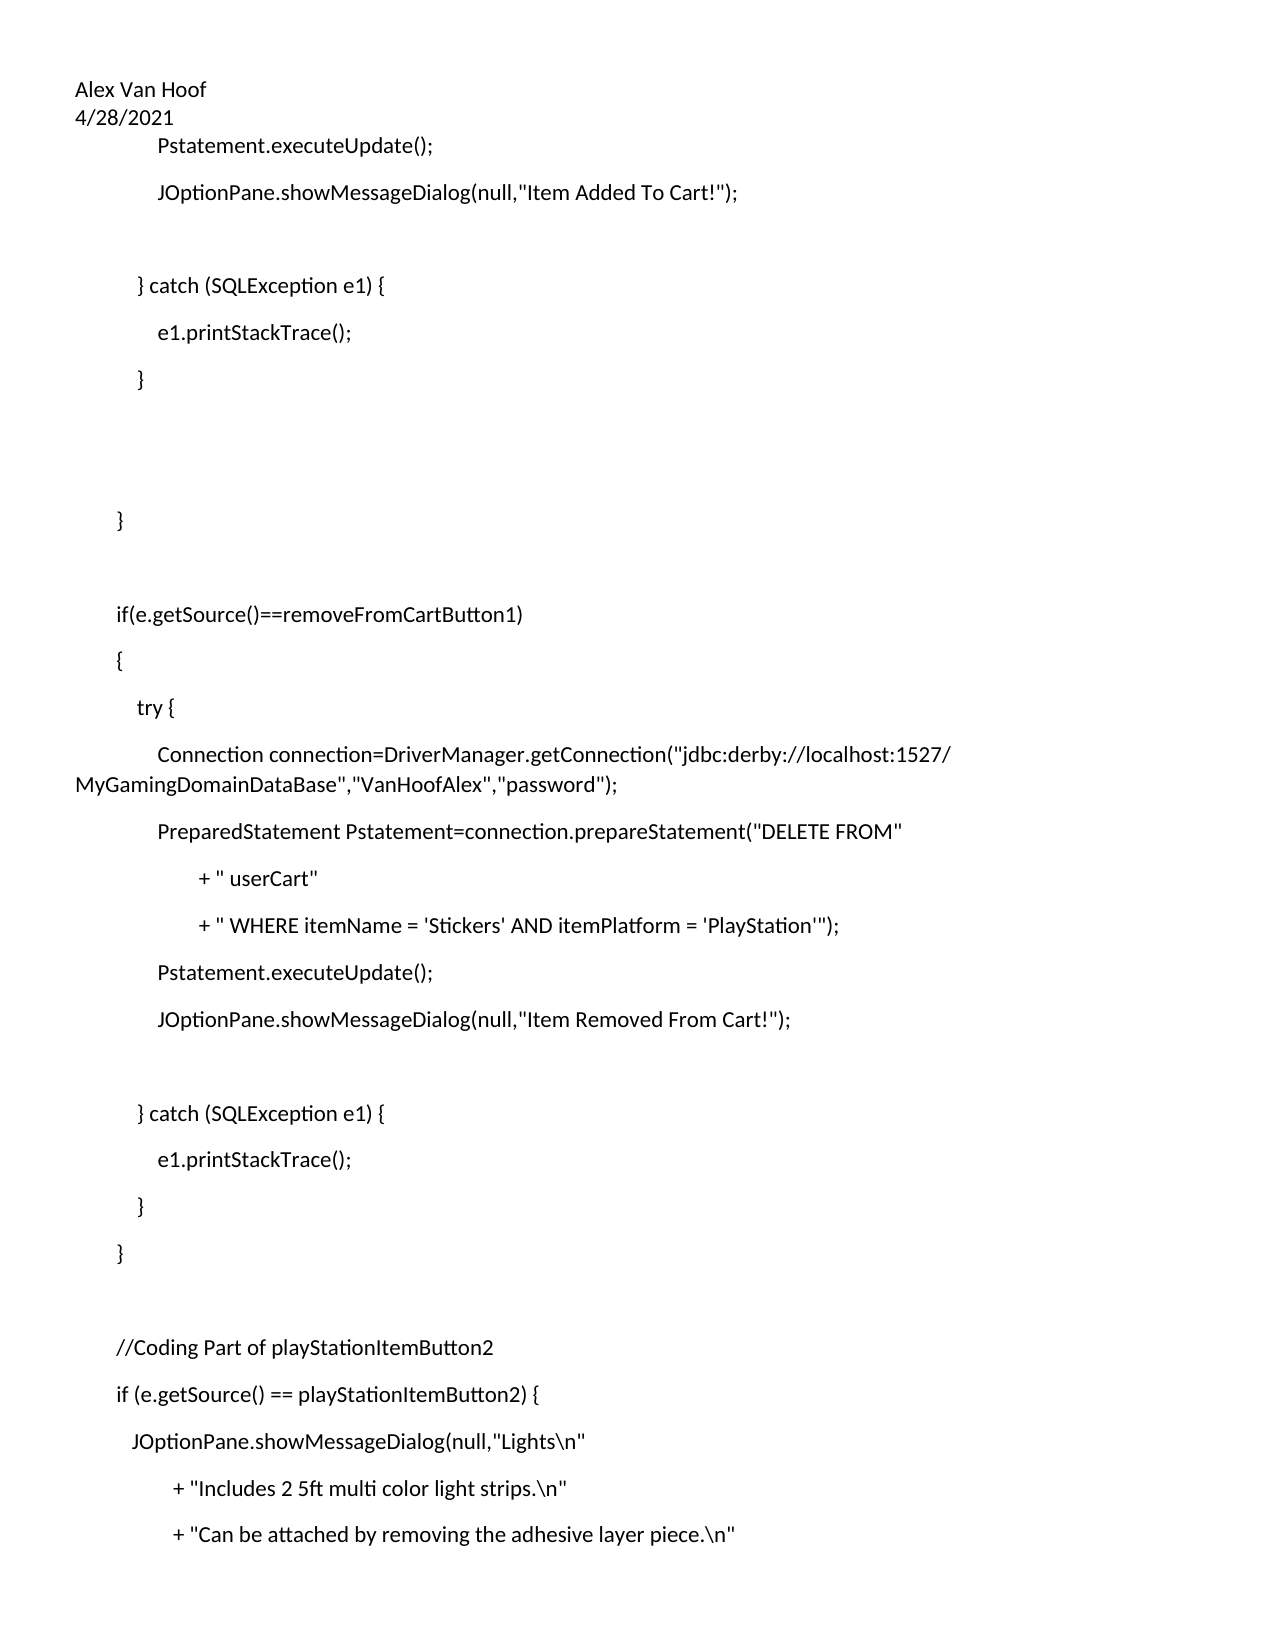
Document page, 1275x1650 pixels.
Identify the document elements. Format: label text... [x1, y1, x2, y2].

text PreparedStatement Pstatement=connection.prepareStatement("DELETE FROM" [75, 817, 1200, 846]
text + " WHERE itemName = 'Stickers' AND itemPlatform = 'PlayStation'"); [75, 911, 1200, 939]
text } catch (SQLException e1) { [75, 272, 1200, 300]
text JOptionPane.showMessageDialog(null,"Lights\n" [75, 1427, 1200, 1455]
text e1.printStackTrace(); [75, 1146, 1200, 1174]
text } [75, 1192, 1200, 1221]
text + " userCart" [75, 864, 1200, 892]
text //Coding Part of playStationItemButton2 [75, 1333, 1200, 1361]
text if(e.getSource()==removeFromCartButton1) [75, 600, 1200, 628]
text e1.printStackTrace(); [75, 318, 1200, 347]
text + "Includes 2 5ft multi color light strips.\n" [75, 1474, 1200, 1502]
text Pstatement.executeUpdate(); [75, 958, 1200, 986]
text JOptionPane.showMessageDialog(null,"Item Added To Cart!"); [75, 178, 1200, 206]
text Pstatement.executeUpdate(); [75, 131, 1200, 159]
text try { [75, 693, 1200, 722]
text { [75, 647, 1200, 675]
text Connection connection=DriverManager.getConnection("jdbc:derby://localhost:1527/MyGamingDomainDataBase","VanHoofAlex","password"); [75, 740, 1200, 799]
text + "Can be attached by removing the adhesive layer piece.\n" [75, 1521, 1200, 1549]
text } [75, 506, 1200, 534]
text } [75, 365, 1200, 393]
text JOptionPane.showMessageDialog(null,"Item Removed From Cart!"); [75, 1005, 1200, 1033]
text } [75, 1239, 1200, 1267]
text } catch (SQLException e1) { [75, 1099, 1200, 1127]
text if (e.getSource() == playStationItemButton2) { [75, 1380, 1200, 1408]
